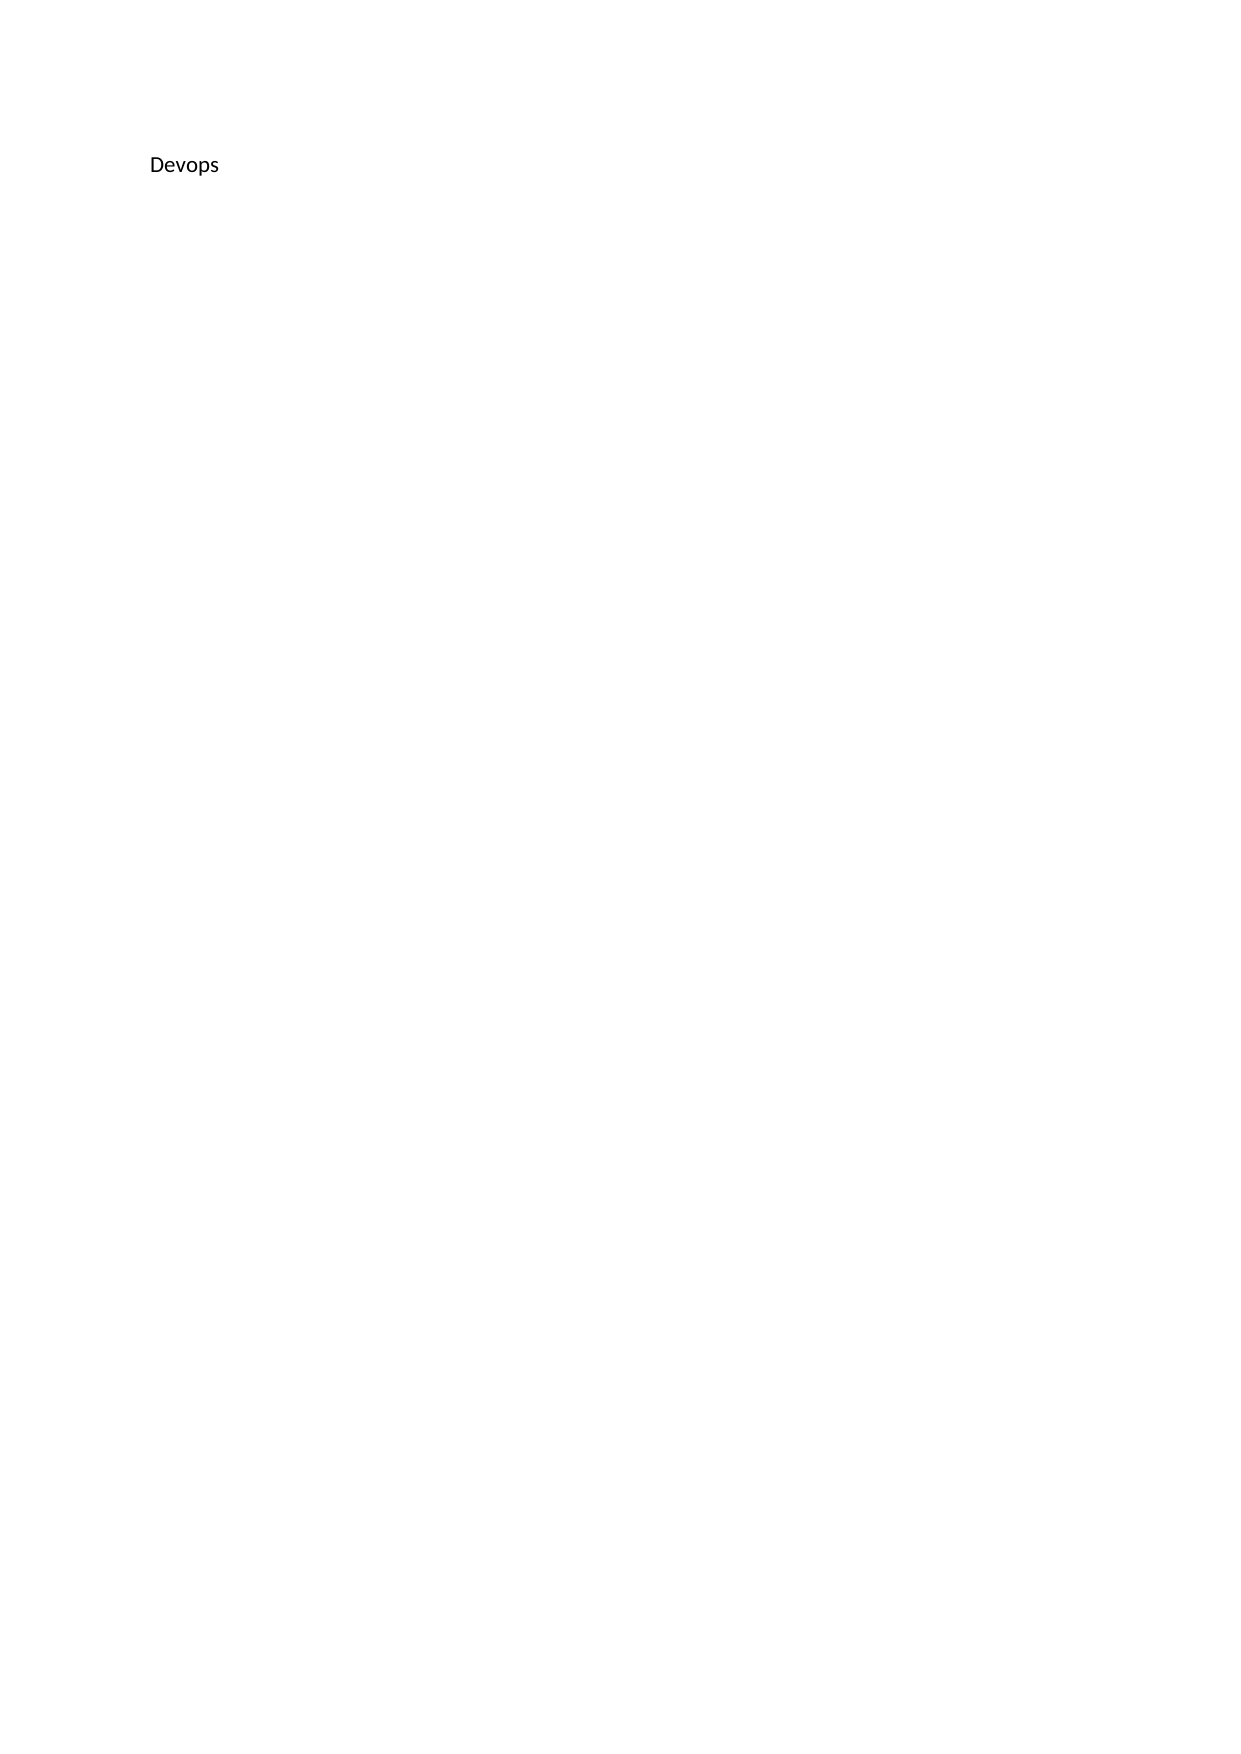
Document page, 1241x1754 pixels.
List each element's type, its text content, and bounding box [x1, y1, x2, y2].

text Devops [150, 150, 1090, 178]
